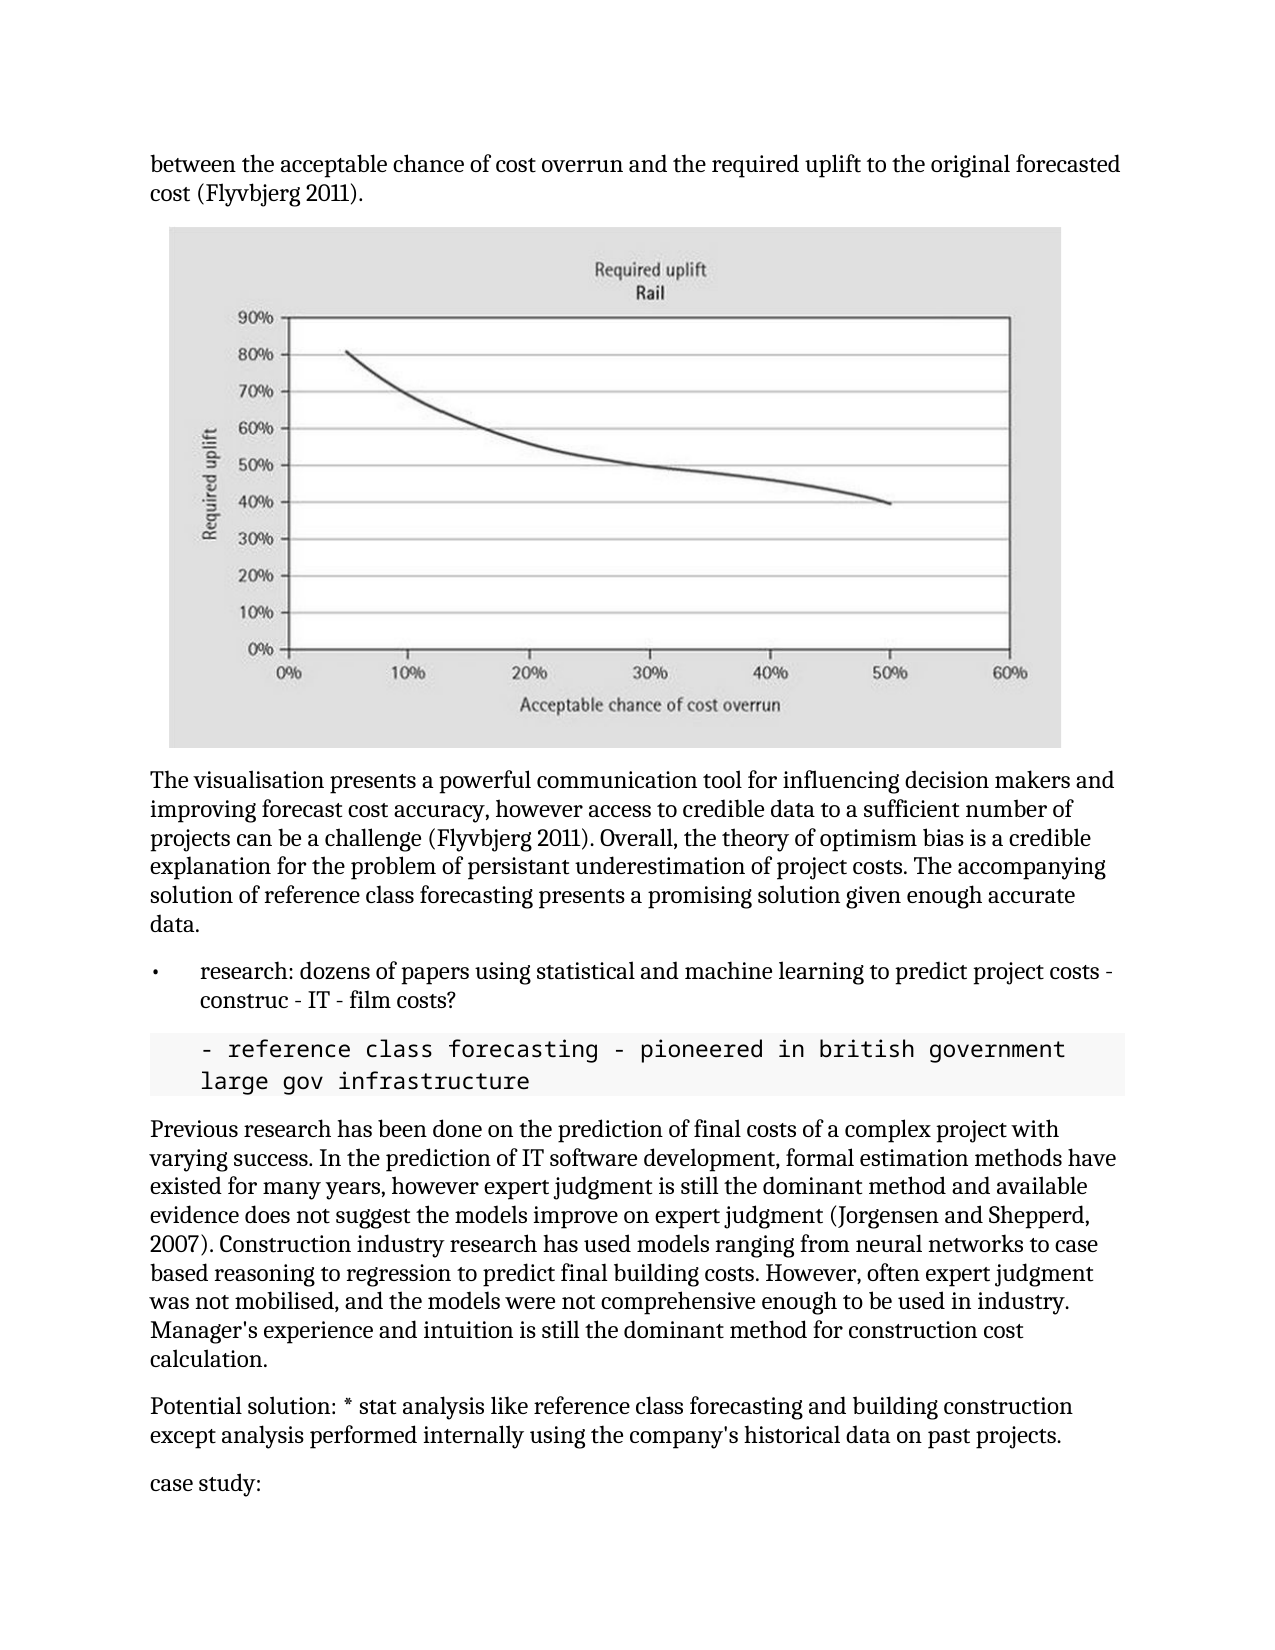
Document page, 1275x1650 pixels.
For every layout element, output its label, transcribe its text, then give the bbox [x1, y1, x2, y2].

text case study: [150, 1468, 1125, 1497]
list - reference class forecasting - pioneered in british government large gov infrastructure [150, 1033, 1125, 1096]
picture [168, 226, 1062, 748]
list research: dozens of papers using statistical and machine learning to predict project costs - construc - IT - film costs? [150, 957, 1125, 1015]
text The visualisation presents a powerful communication tool for influencing decision makers and improving forecast cost accuracy, however access to credible data to a sufficient number of projects can be a challenge (Flyvbjerg 2011). Overall, the theory of optimism bias is a credible explanation for the problem of persistant underestimation of project costs. The accompanying solution of reference class forecasting presents a promising solution given enough accurate data. [150, 766, 1125, 938]
